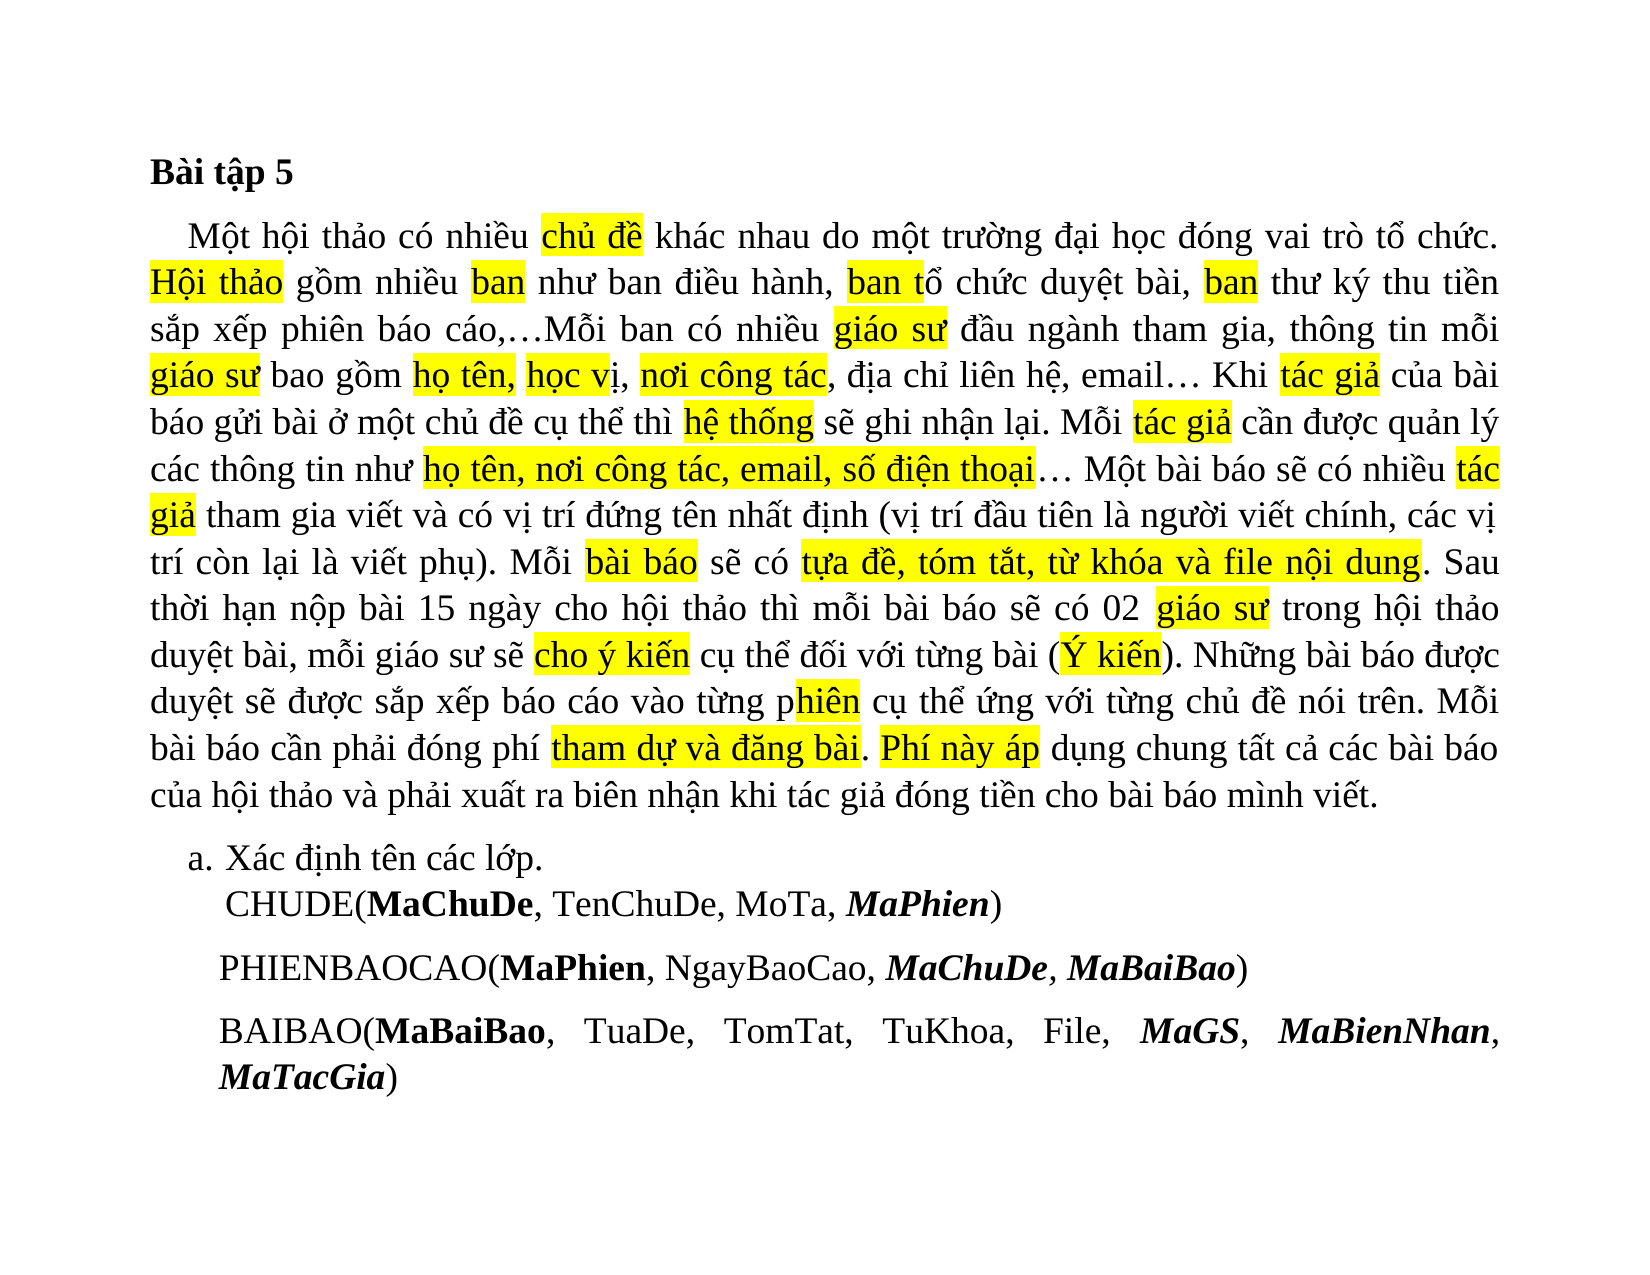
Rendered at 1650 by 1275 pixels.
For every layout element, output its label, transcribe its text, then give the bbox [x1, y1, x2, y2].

list Xác định tên các lớp. [187, 835, 1500, 878]
text PHIENBAOCAO(MaPhien, NgayBaoCao, MaChuDe, MaBaiBao) [219, 945, 1500, 988]
text BAIBAO(MaBaiBao, TuaDe, TomTat, TuKhoa, File, MaGS, MaBienNhan, MaTacGia) [219, 1008, 1500, 1098]
text Một hội thảo có nhiều chủ đề khác nhau do một trường đại học đóng vai trò tổ chức. Hội thảo gồm nhiều ban như ban điều hành, ban tổ chức duyệt bài, ban thư ký thu tiền sắp xếp phiên báo cáo,…Mỗi ban có nhiều giáo sư đầu ngành tham gia, thông tin mỗi giáo sư bao gồm họ tên, học vị, nơi công tác, địa chỉ liên hệ, email… Khi tác giả của bài báo gửi bài ở một chủ đề cụ thể thì hệ thống sẽ ghi nhận lại. Mỗi tác giả cần được quản lý các thông tin như họ tên, nơi công tác, email, số điện thoại… Một bài báo sẽ có nhiều tác giả tham gia viết và có vị trí đứng tên nhất định (vị trí đầu tiên là người viết chính, các vị trí còn lại là viết phụ). Mỗi bài báo sẽ có tựa đề, tóm tắt, từ khóa và file nội dung. Sau thời hạn nộp bài 15 ngày cho hội thảo thì mỗi bài báo sẽ có 02 giáo sư trong hội thảo duyệt bài, mỗi giáo sư sẽ cho ý kiến cụ thể đối với từng bài (Ý kiến). Những bài báo được duyệt sẽ được sắp xếp báo cáo vào từng phiên cụ thể ứng với từng chủ đề nói trên. Mỗi bài báo cần phải đóng phí tham dự và đăng bài. Phí này áp dụng chung tất cả các bài báo của hội thảo và phải xuất ra biên nhận khi tác giả đóng tiền cho bài báo mình viết. [150, 213, 1500, 815]
text Bài tập 5 [150, 150, 1500, 193]
text CHUDE(MaChuDe, TenChuDe, MoTa, MaPhien) [150, 882, 1500, 925]
